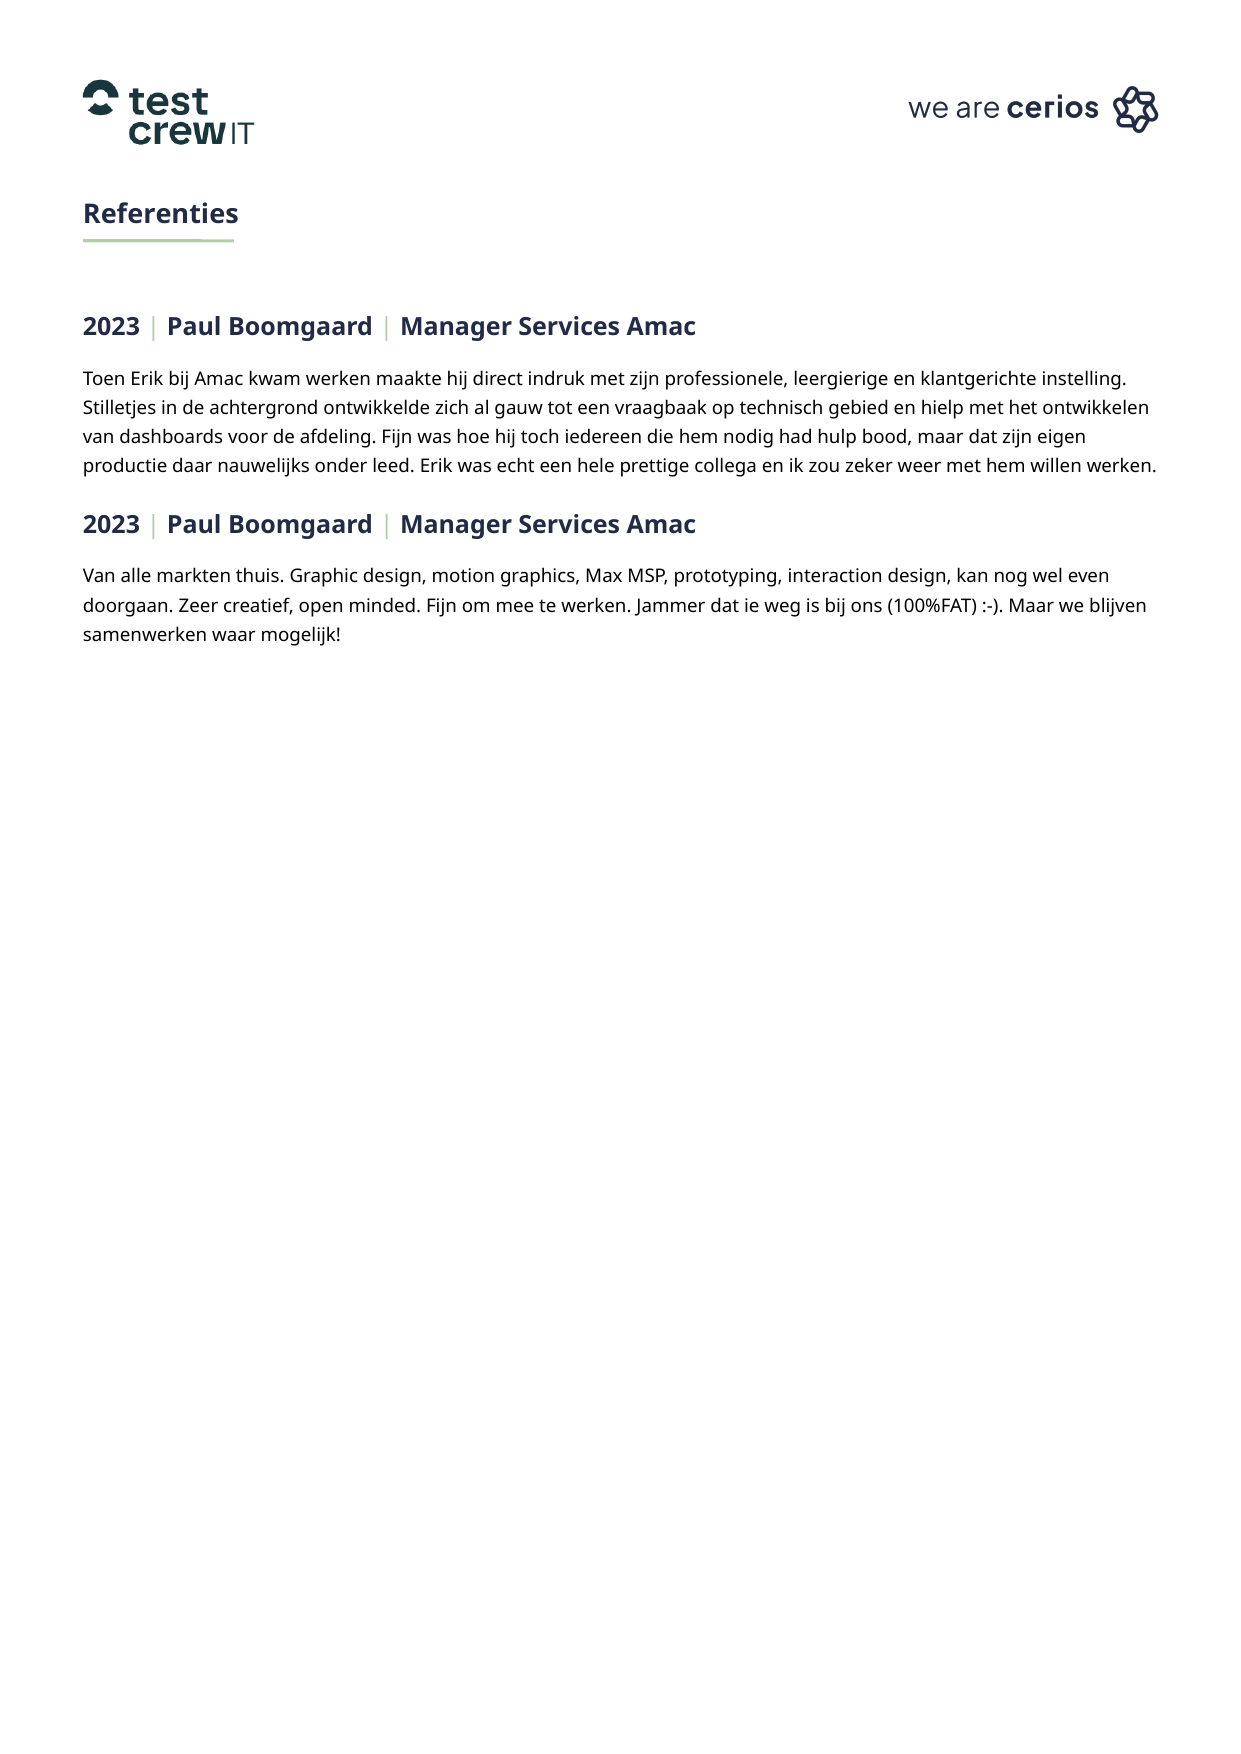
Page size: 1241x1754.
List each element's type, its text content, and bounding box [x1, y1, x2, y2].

text Toen Erik bij Amac kwam werken maakte hij direct indruk met zijn professionele, leergierige en klantgerichte instelling. Stilletjes in de achtergrond ontwikkelde zich al gauw tot een vraagbaak op technisch gebied en hielp met het ontwikkelen van dashboards voor de afdeling. Fijn was hoe hij toch iedereen die hem nodig had hulp bood, maar dat zijn eigen productie daar nauwelijks onder leed. Erik was echt een hele prettige collega en ik zou zeker weer met hem willen werken. [83, 365, 1175, 478]
text Van alle markten thuis. Graphic design, motion graphics, Max MSP, prototyping, interaction design, kan nog wel even doorgaan. Zeer creatief, open minded. Fijn om mee te werken. Jammer dat ie weg is bij ons (100%FAT) :-). Maar we blijven samenwerken waar mogelijk! [83, 563, 1175, 647]
picture [895, 73, 1173, 146]
text Referenties [83, 194, 1171, 231]
text 2023 | Paul Boomgaard | Manager Services Amac [83, 507, 1175, 541]
picture [82, 78, 256, 146]
text 2023 | Paul Boomgaard | Manager Services Amac [83, 309, 1175, 343]
